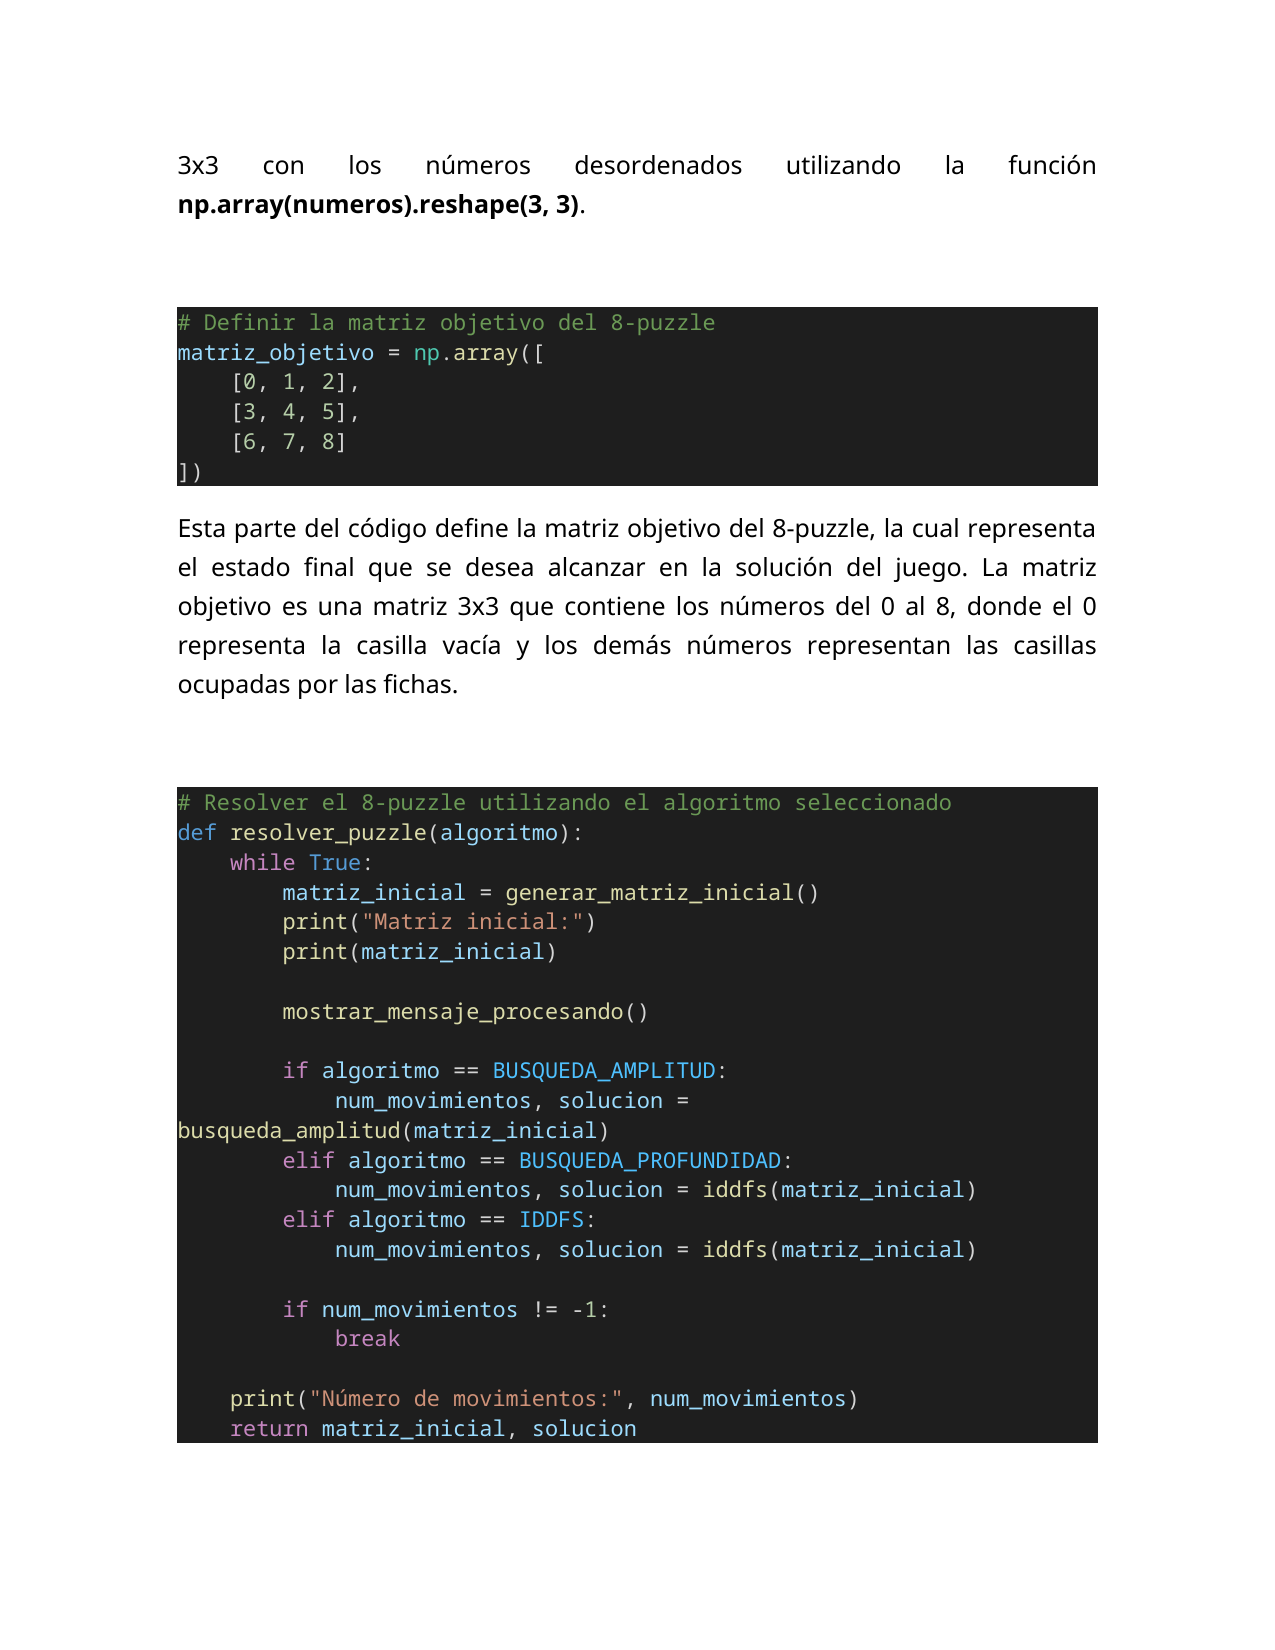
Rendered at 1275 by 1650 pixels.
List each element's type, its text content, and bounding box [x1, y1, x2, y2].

text [6, 7, 8] [177, 426, 1098, 456]
text mostrar_mensaje_procesando() [177, 996, 1098, 1026]
text matriz_objetivo = np.array([ [177, 337, 1098, 366]
text Esta parte del código define la matriz objetivo del 8-puzzle, la cual representa el estado final que se desea alcanzar en la solución del juego. La matriz objetivo es una matriz 3x3 que contiene los números del 0 al 8, donde el 0 representa la casilla vacía y los demás números representan las casillas ocupadas por las fichas. [177, 511, 1098, 701]
text elif algoritmo == IDDFS: [177, 1204, 1098, 1234]
text num_movimientos, solucion = iddfs(matriz_inicial) [177, 1174, 1098, 1204]
text def resolver_puzzle(algoritmo): [177, 817, 1098, 847]
text num_movimientos, solucion = busqueda_amplitud(matriz_inicial) [177, 1085, 1098, 1145]
text print("Matriz inicial:") [177, 906, 1098, 936]
text break [177, 1323, 1098, 1353]
text if algoritmo == BUSQUEDA_AMPLITUD: [177, 1055, 1098, 1085]
text print("Número de movimientos:", num_movimientos) [177, 1383, 1098, 1413]
text # Resolver el 8-puzzle utilizando el algoritmo seleccionado [177, 787, 1098, 817]
text elif algoritmo == BUSQUEDA_PROFUNDIDAD: [177, 1145, 1098, 1174]
text while True: [177, 847, 1098, 877]
text [3, 4, 5], [177, 396, 1098, 426]
text [0, 1, 2], [177, 366, 1098, 396]
text num_movimientos, solucion = iddfs(matriz_inicial) [177, 1234, 1098, 1264]
text print(matriz_inicial) [177, 936, 1098, 966]
text ]) [177, 456, 1098, 486]
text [177, 148, 1098, 221]
text if num_movimientos != -1: [177, 1294, 1098, 1323]
text return matriz_inicial, solucion [177, 1413, 1098, 1443]
text # Definir la matriz objetivo del 8-puzzle [177, 307, 1098, 337]
text matriz_inicial = generar_matriz_inicial() [177, 877, 1098, 906]
